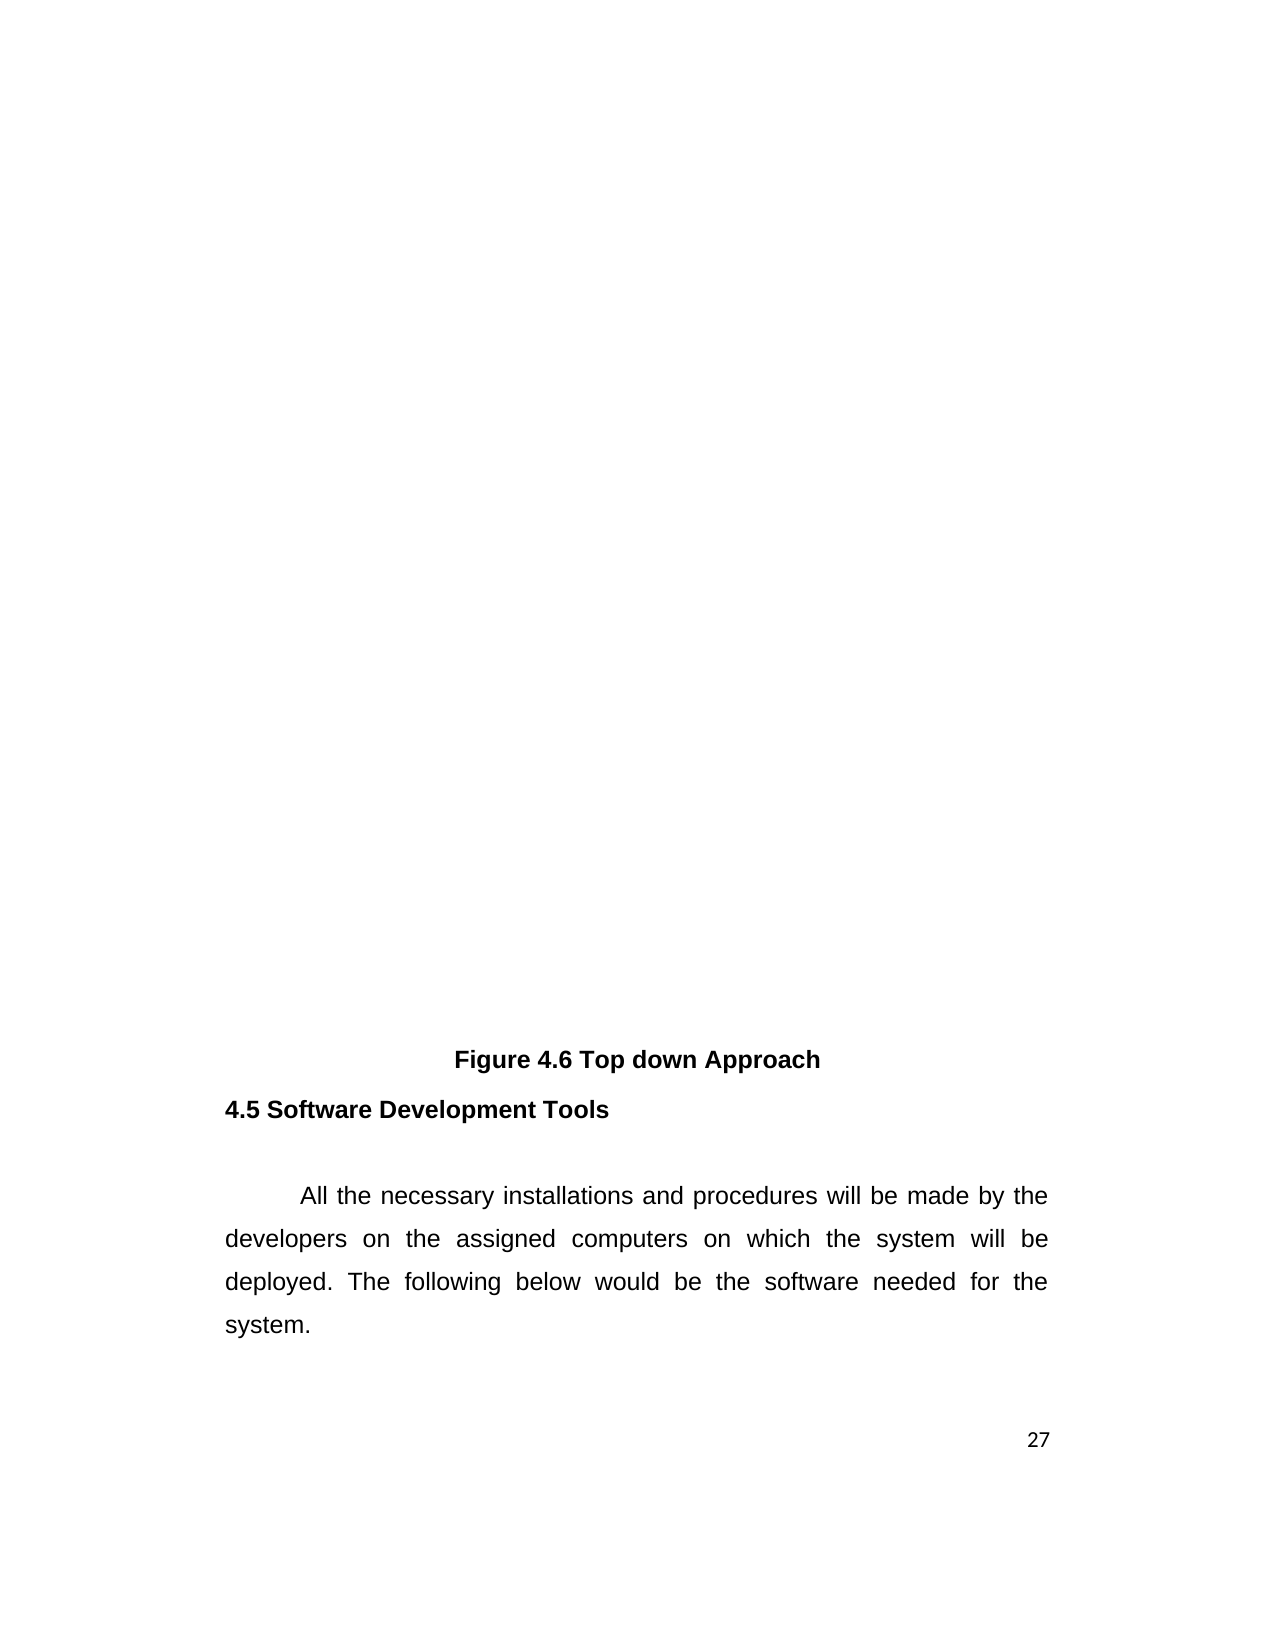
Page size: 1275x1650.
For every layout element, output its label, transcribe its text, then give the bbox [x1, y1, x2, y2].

text All the necessary installations and procedures will be made by the developers on the assigned computers on which the system will be deployed. The following below would be the software needed for the system. [225, 1181, 1050, 1339]
subtitle 4.5 Software Development Tools [225, 1095, 1050, 1124]
text Figure 4.6 Top down Approach [225, 1045, 1050, 1074]
